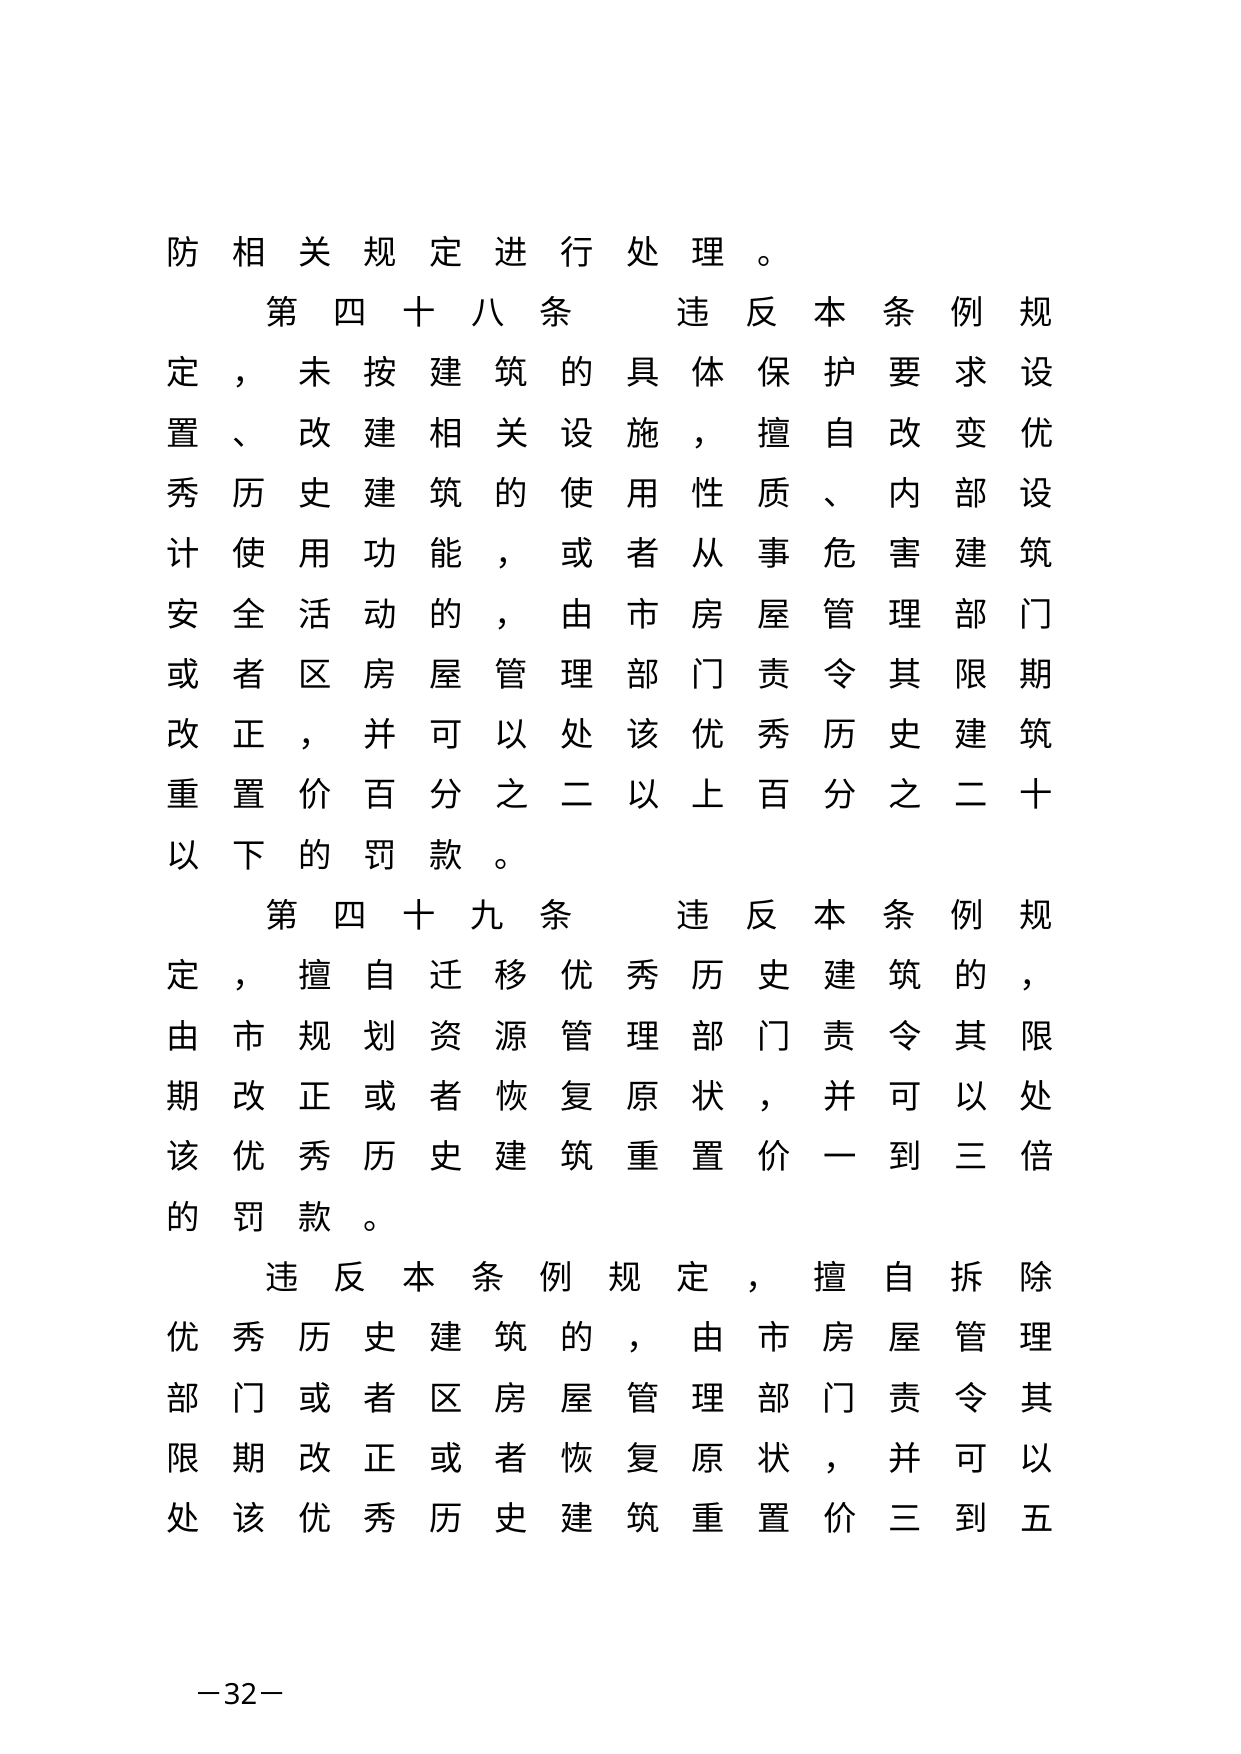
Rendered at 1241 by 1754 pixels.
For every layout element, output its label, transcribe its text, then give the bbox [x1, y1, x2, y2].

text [167, 1245, 1085, 1546]
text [167, 219, 1085, 280]
text 第四十八条 违反本条例规定，未按建筑的具体保护要求设置、改建相关设施，擅自改变优秀历史建筑的使用性质、内部设计使用功能，或者从事危害建筑安全活动的，由市房屋管理部门或者区房屋管理部门责令其限期改正，并可以处该优秀历史建筑重置价百分之二以上百分之二十以下的罚款。 [167, 280, 1085, 883]
text 第四十九条 违反本条例规定，擅自迁移优秀历史建筑的，由市规划资源管理部门责令其限期改正或者恢复原状，并可以处该优秀历史建筑重置价一到三倍的罚款。 [167, 883, 1085, 1245]
